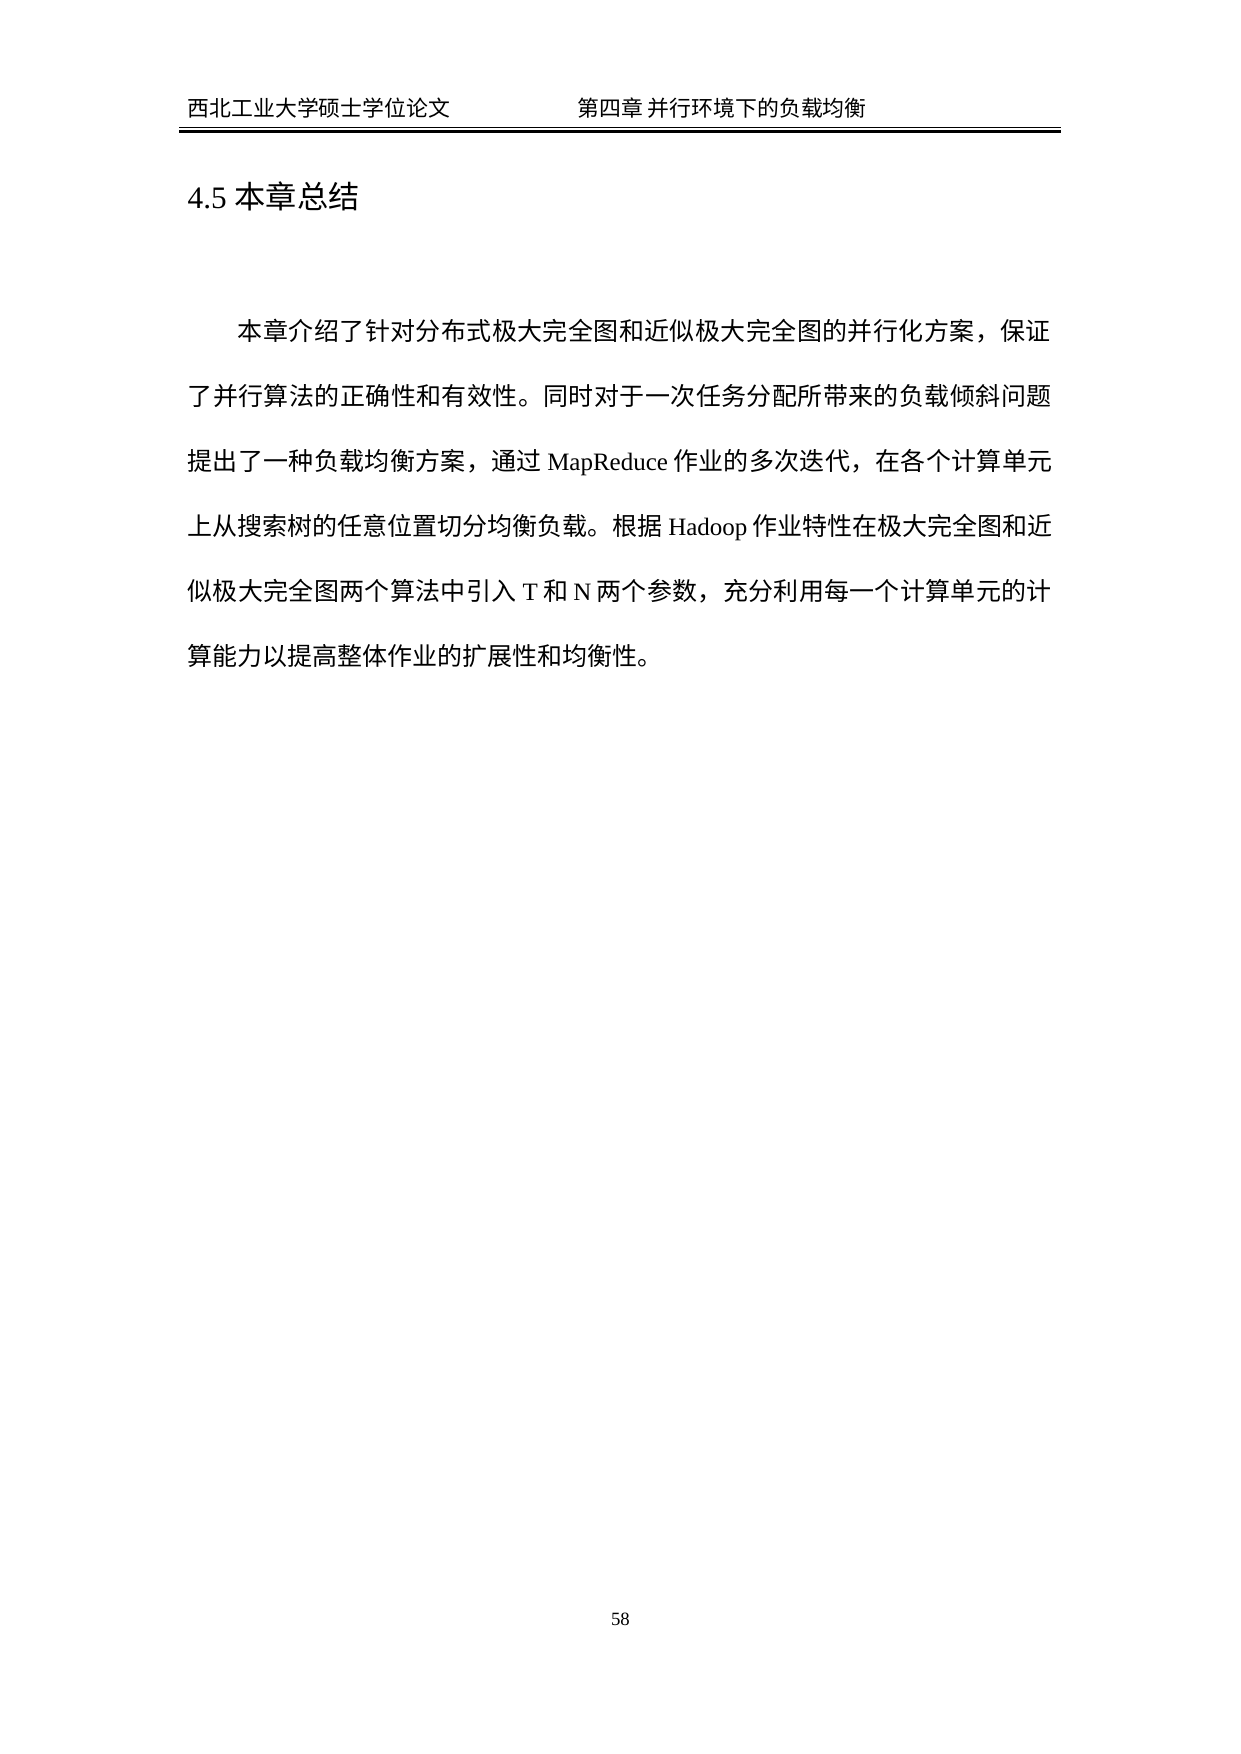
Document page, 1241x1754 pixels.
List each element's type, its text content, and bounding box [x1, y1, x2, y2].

text 本章介绍了针对分布式极大完全图和近似极大完全图的并行化方案，保证了并行算法的正确性和有效性。同时对于一次任务分配所带来的负载倾斜问题提出了一种负载均衡方案，通过MapReduce作业的多次迭代，在各个计算单元上从搜索树的任意位置切分均衡负载。根据Hadoop作业特性在极大完全图和近似极大完全图两个算法中引入T和N两个参数，充分利用每一个计算单元的计算能力以提高整体作业的扩展性和均衡性。 [187, 297, 1053, 687]
text 4.5 本章总结 [187, 162, 1053, 227]
